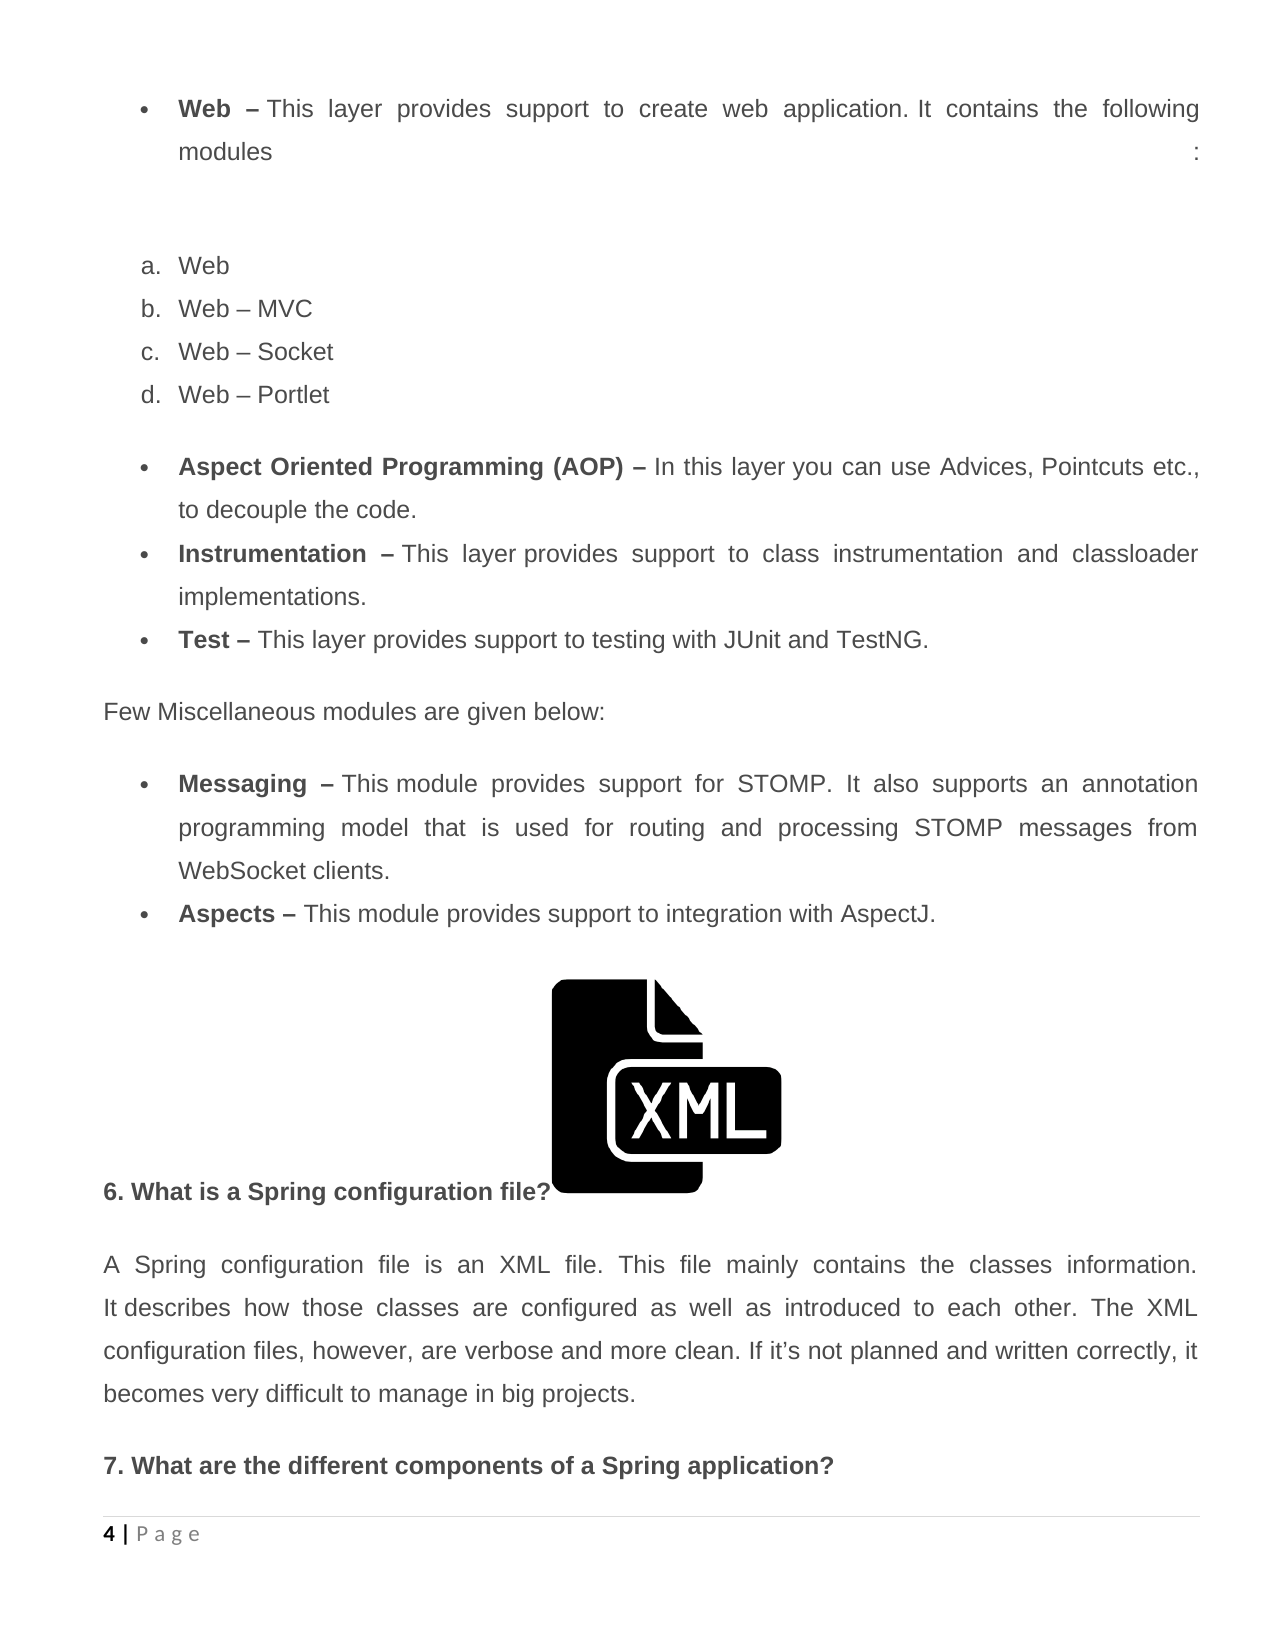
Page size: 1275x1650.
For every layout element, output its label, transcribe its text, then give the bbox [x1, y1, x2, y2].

list Instrumentation – This layer provides support to class instrumentation and classloader implementations. [141, 539, 1200, 611]
list Aspects – This module provides support to integration with AspectJ. [141, 899, 1200, 928]
list Web – Portlet [141, 380, 1200, 409]
text Few Miscellaneous modules are given below: [103, 697, 1200, 726]
picture [551, 971, 782, 1201]
list Messaging – This module provides support for STOMP. It also supports an annotation programming model that is used for routing and processing STOMP messages from WebSocket clients. [141, 769, 1200, 884]
text 7. What are the different components of a Spring application? [103, 1451, 1200, 1480]
list Web – MVC [141, 294, 1200, 323]
list Web – This layer provides support to create web application. It contains the following modules : [141, 94, 1200, 208]
list Aspect Oriented Programming (AOP) – In this layer you can use Advices, Pointcuts etc., to decouple the code. [141, 452, 1200, 524]
list Test – This layer provides support to testing with JUnit and TestNG. [141, 625, 1200, 654]
list Web [141, 251, 1200, 279]
text A Spring configuration file is an XML file. This file mainly contains the classes information. It describes how those classes are configured as well as introduced to each other. The XML configuration files, however, are verbose and more clean. If it’s not planned and written correctly, it becomes very difficult to manage in big projects. [103, 1250, 1200, 1408]
list Web – Socket [141, 337, 1200, 366]
text 6. What is a Spring configuration file? [103, 971, 1200, 1206]
